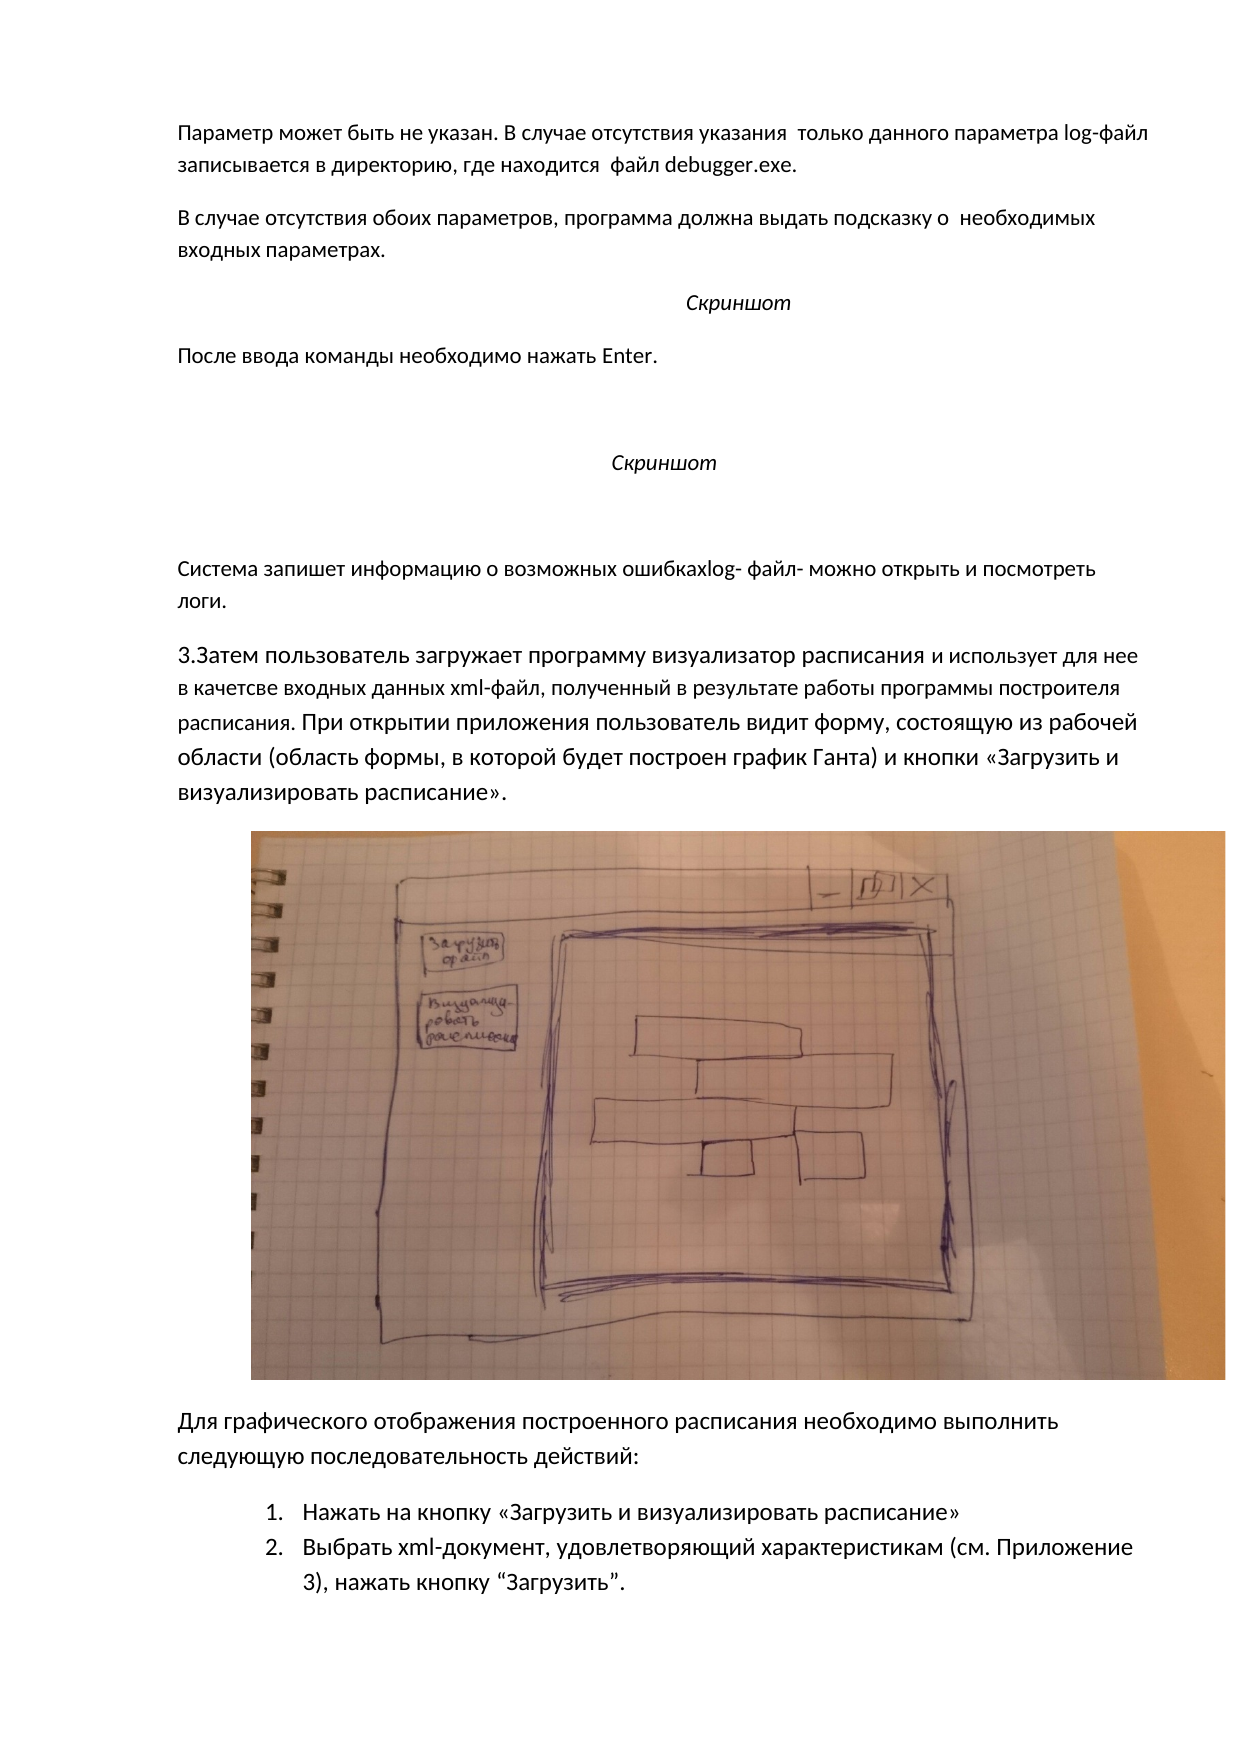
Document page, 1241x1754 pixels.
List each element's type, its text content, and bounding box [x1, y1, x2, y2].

text Скриншот [177, 448, 1152, 476]
text В случае отсутствия обоих параметров, программа должна выдать подсказку о необходимых входных параметрах. [177, 203, 1152, 263]
text 3.Затем пользователь загружает программу визуализатор расписания и использует для нее в качетсве входных данных xml-файл, полученный в результате работы программы построителя расписания. При открытии приложения пользователь видит форму, состоящую из рабочей области (область формы, в которой будет построен график Ганта) и кнопки «Загрузить и визуализировать расписание». [177, 639, 1152, 807]
picture [251, 831, 1226, 1380]
text Параметр может быть не указан. В случае отсутствия указания только данного параметра log-файл записывается в директорию, где находится файл debugger.exe. [177, 118, 1152, 178]
list Выбрать xml-документ, удовлетворяющий характеристикам (см. Приложение 3), нажать кнопку “Загрузить”. [265, 1531, 1152, 1596]
list Скриншот [326, 288, 1152, 317]
text Для графического отображения построенного расписания необходимо выполнить следующую последовательность действий: [177, 1405, 1152, 1471]
list Нажать на кнопку «Загрузить и визуализировать расписание» [265, 1496, 1152, 1526]
text Система запишет информацию о возможных ошибкахlog- файл- можно открыть и посмотреть логи. [177, 554, 1152, 614]
text После ввода команды необходимо нажать Enter. [177, 342, 1152, 369]
